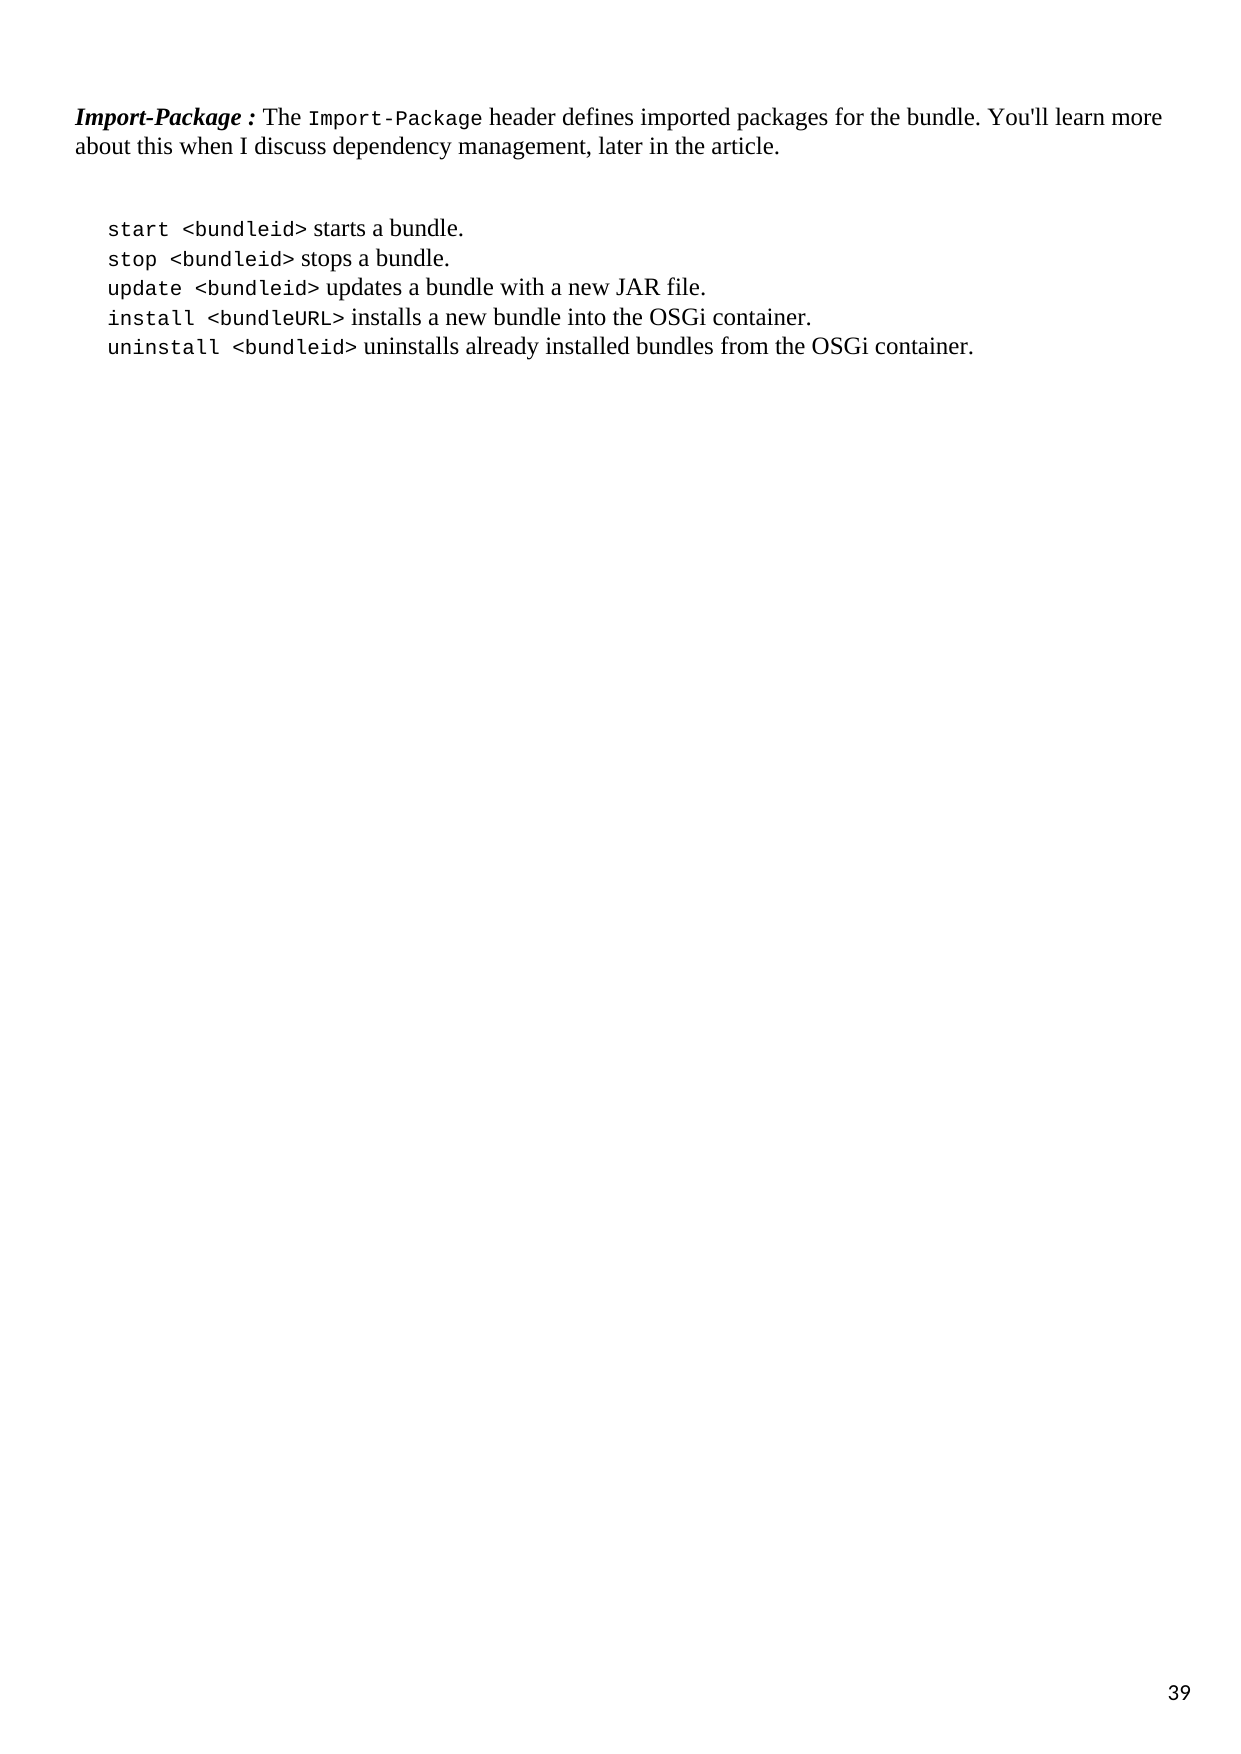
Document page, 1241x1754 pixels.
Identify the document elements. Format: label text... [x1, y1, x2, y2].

text  stop <bundleid> stops a bundle. [75, 243, 1191, 272]
text  start <bundleid> starts a bundle. [75, 213, 1191, 243]
text  uninstall <bundleid> uninstalls already installed bundles from the OSGi container. [75, 331, 1191, 361]
text  update <bundleid> updates a bundle with a new JAR file. [75, 272, 1191, 302]
text Import-Package : The Import-Package header defines imported packages for the bundle. You'll learn more about this when I discuss dependency management, later in the article. [75, 102, 1191, 160]
text  install <bundleURL> installs a new bundle into the OSGi container. [75, 302, 1191, 331]
